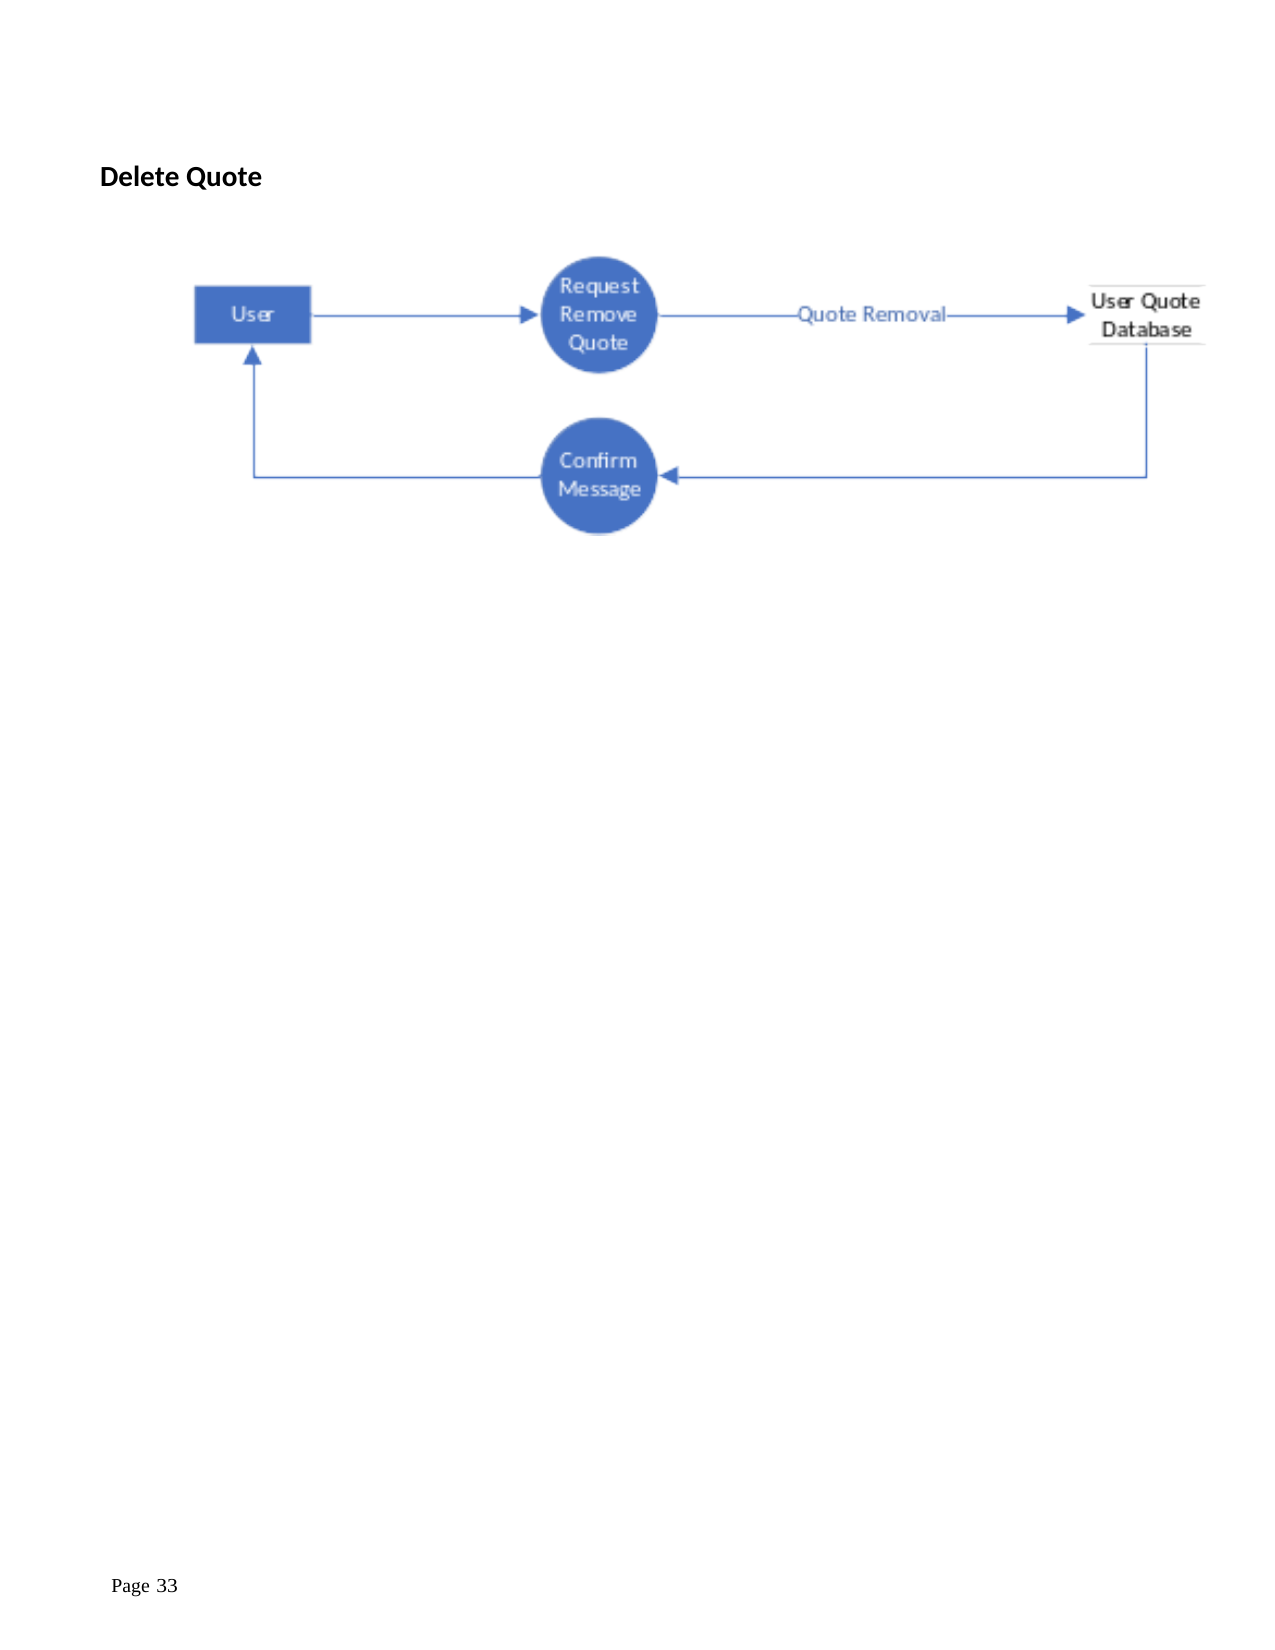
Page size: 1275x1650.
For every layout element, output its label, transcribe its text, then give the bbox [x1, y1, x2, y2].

subtitle Delete Quote [100, 158, 1175, 194]
